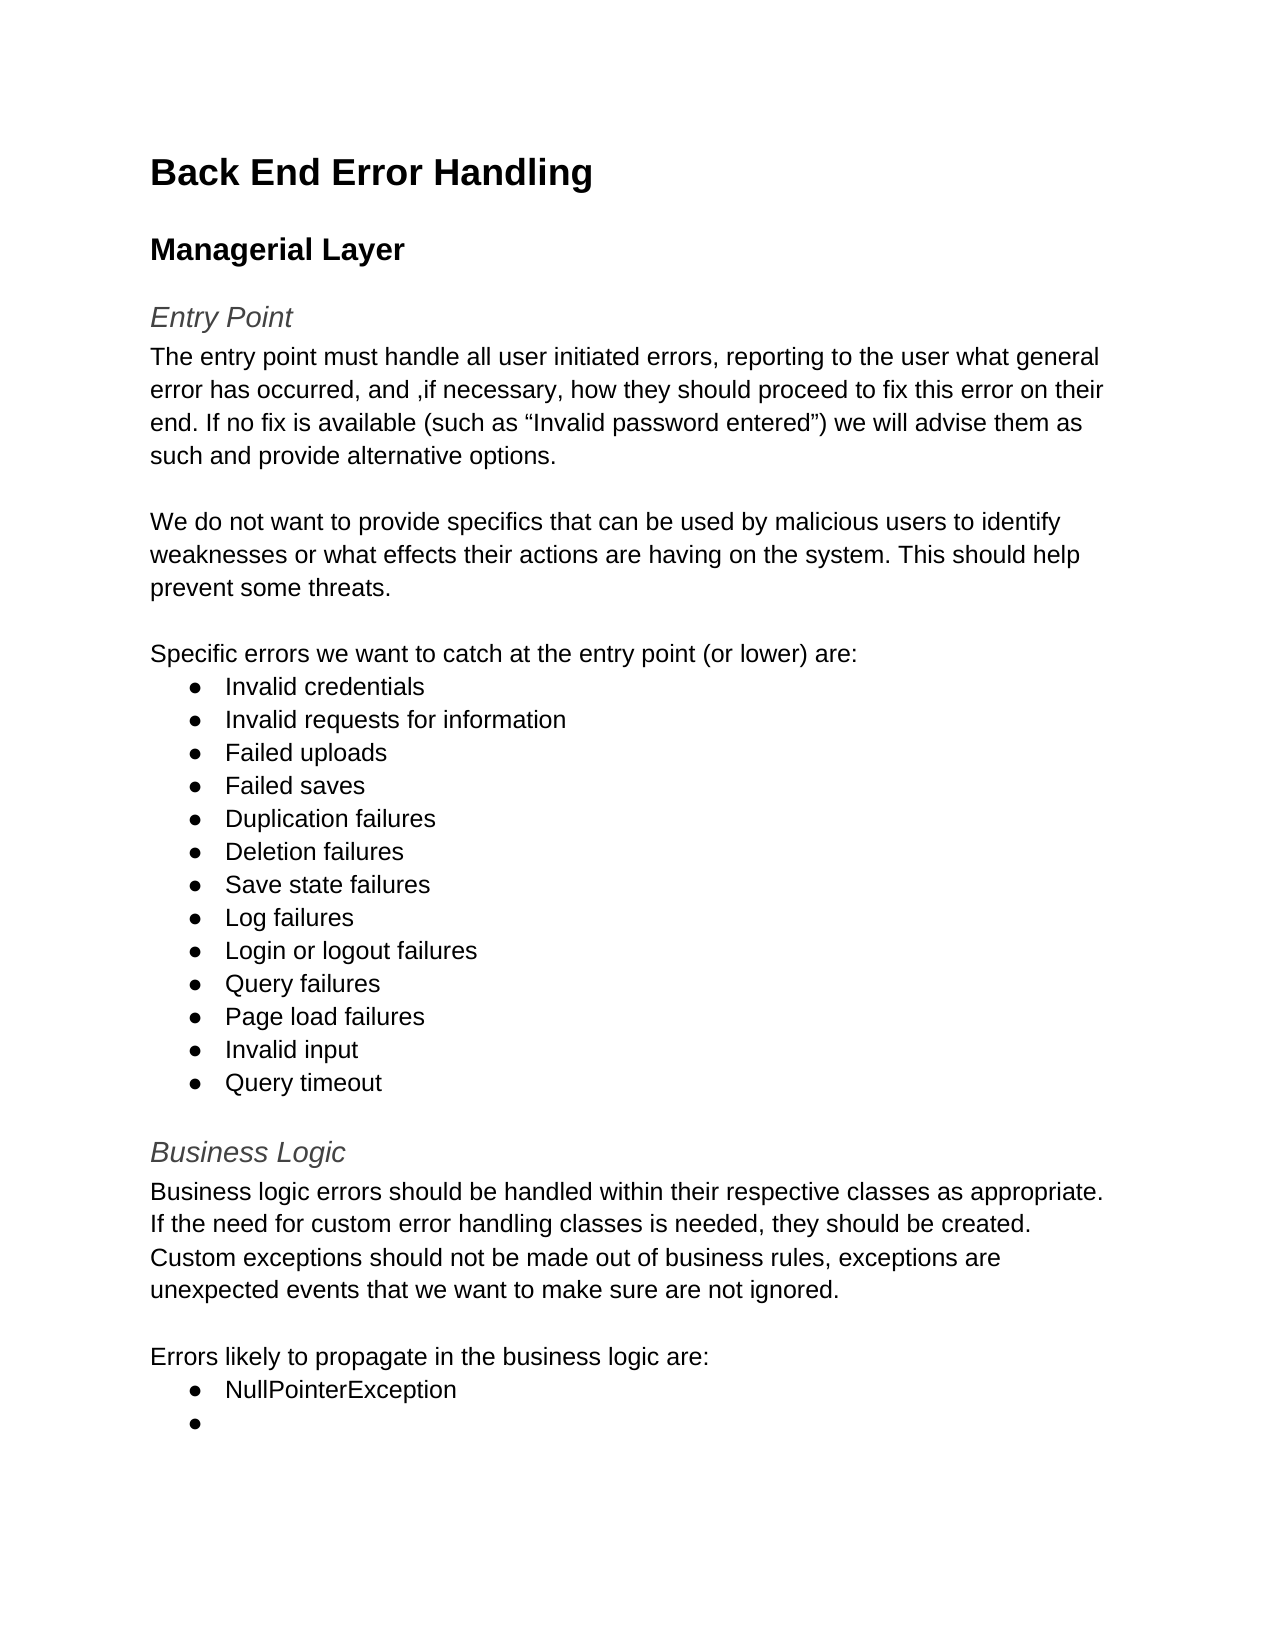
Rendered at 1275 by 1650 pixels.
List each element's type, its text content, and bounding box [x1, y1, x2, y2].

list Log failures [187, 903, 1125, 932]
text The entry point must handle all user initiated errors, reporting to the user what general error has occurred, and ,if necessary, how they should proceed to fix this error on their end. If no fix is available (such as “Invalid password entered”) we will advise them as such and provide alternative options. [150, 342, 1125, 469]
text Specific errors we want to catch at the entry point (or lower) are: [150, 639, 1125, 668]
text Business logic errors should be handled within their respective classes as appropriate. If the need for custom error handling classes is needed, they should be created. Custom exceptions should not be made out of business rules, exceptions are unexpected events that we want to make sure are not ignored. [150, 1176, 1125, 1304]
list Invalid requests for information [187, 705, 1125, 734]
list Deletion failures [187, 837, 1125, 866]
subtitle Managerial Layer [150, 231, 1125, 267]
text We do not want to provide specifics that can be used by malicious users to identify weaknesses or what effects their actions are having on the system. This should help prevent some threats. [150, 474, 1125, 602]
list Save state failures [187, 870, 1125, 899]
list Duplication failures [187, 804, 1125, 833]
subtitle Back End Error Handling [150, 150, 1125, 193]
list Failed uploads [187, 738, 1125, 767]
text Errors likely to propagate in the business logic are: [150, 1342, 1125, 1370]
subtitle Entry Point [150, 300, 1125, 333]
list Failed saves [187, 771, 1125, 800]
list Page load failures [187, 1002, 1125, 1031]
list Query failures [187, 969, 1125, 998]
list Invalid credentials [187, 672, 1125, 701]
list Login or logout failures [187, 936, 1125, 965]
list Query timeout [187, 1068, 1125, 1097]
list Invalid input [187, 1035, 1125, 1064]
list NullPointerException [187, 1374, 1125, 1403]
subtitle Business Logic [150, 1134, 1125, 1168]
